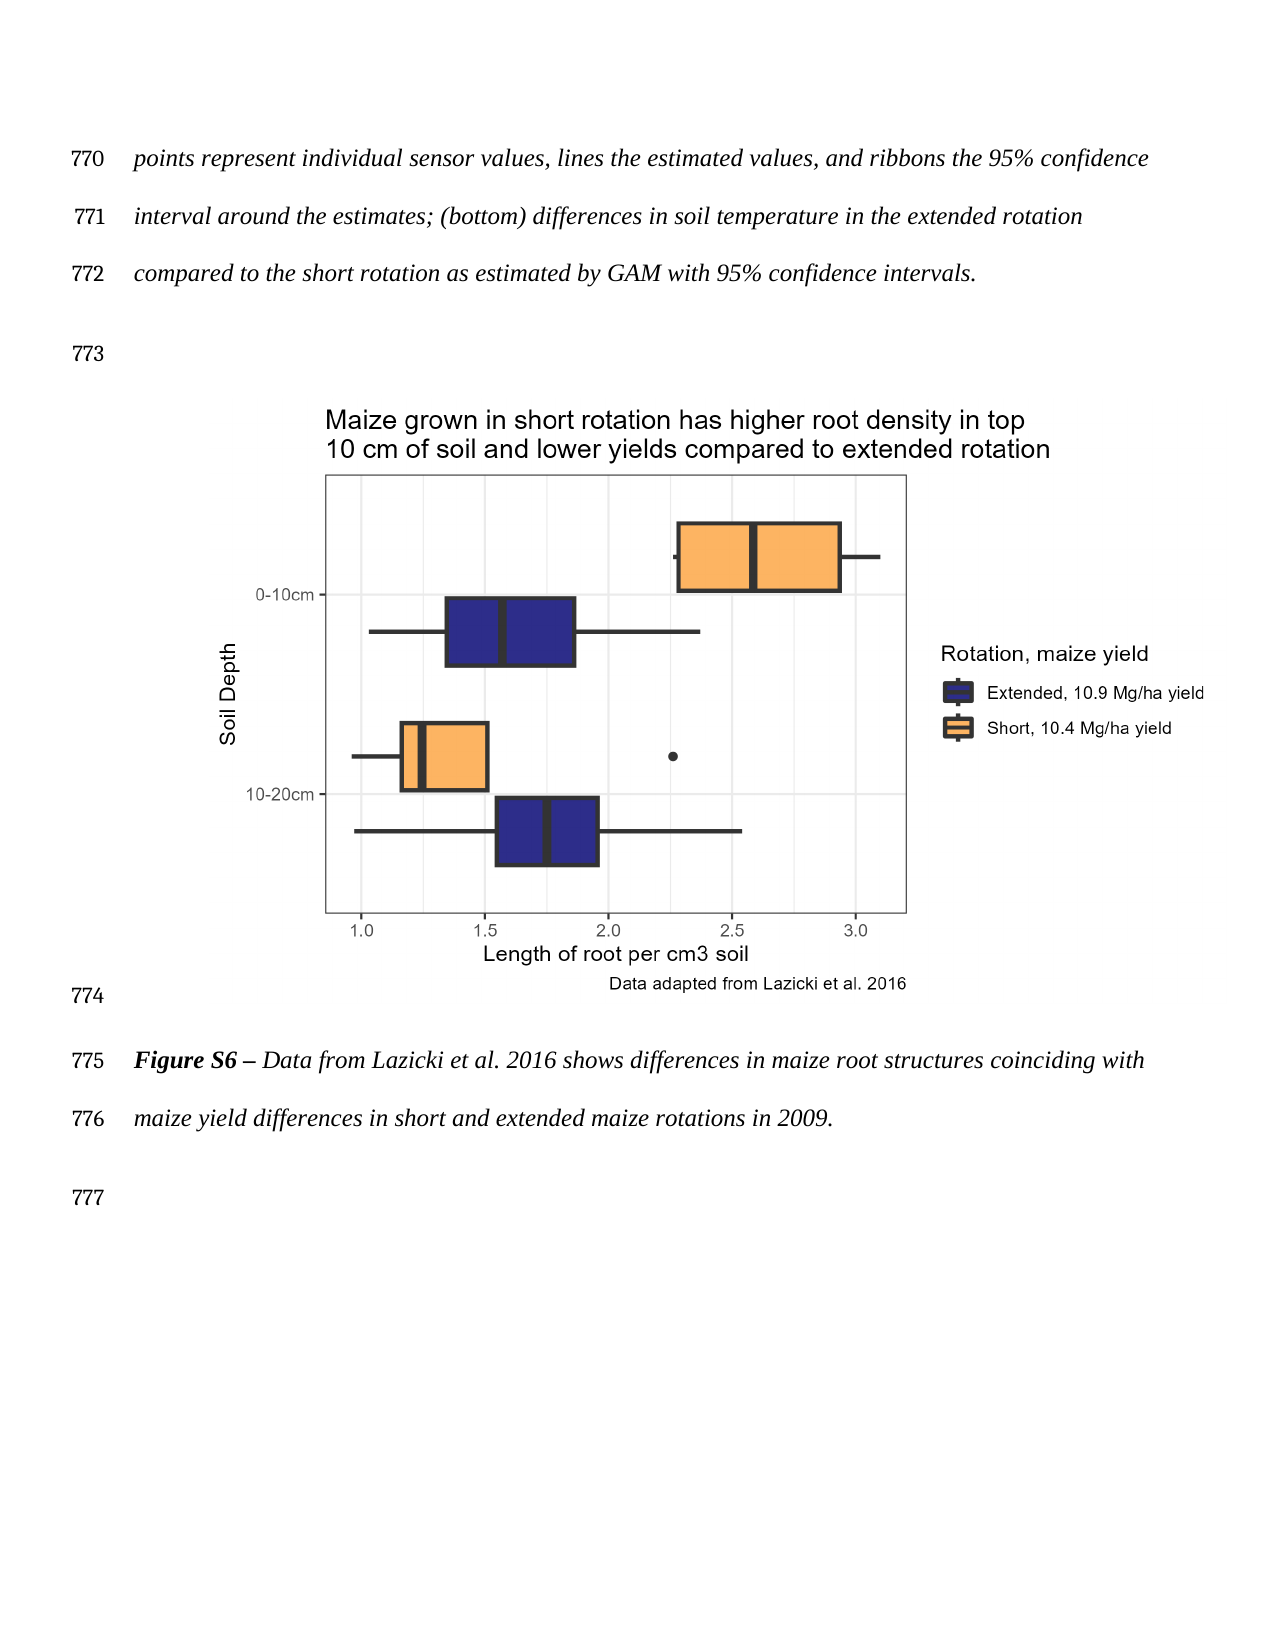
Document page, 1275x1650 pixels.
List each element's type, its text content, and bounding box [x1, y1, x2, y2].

text Figure S6 – Data from Lazicki et al. 2016 shows differences in maize root structures coinciding with maize yield differences in short and extended maize rotations in 2009. [133, 1045, 1152, 1131]
text points represent individual sensor values, lines the estimated values, and ribbons the 95% confidence interval around the estimates; (bottom) differences in soil temperature in the extended rotation compared to the short rotation as estimated by GAM with 95% confidence intervals. [133, 143, 1152, 287]
picture [208, 398, 1227, 1004]
